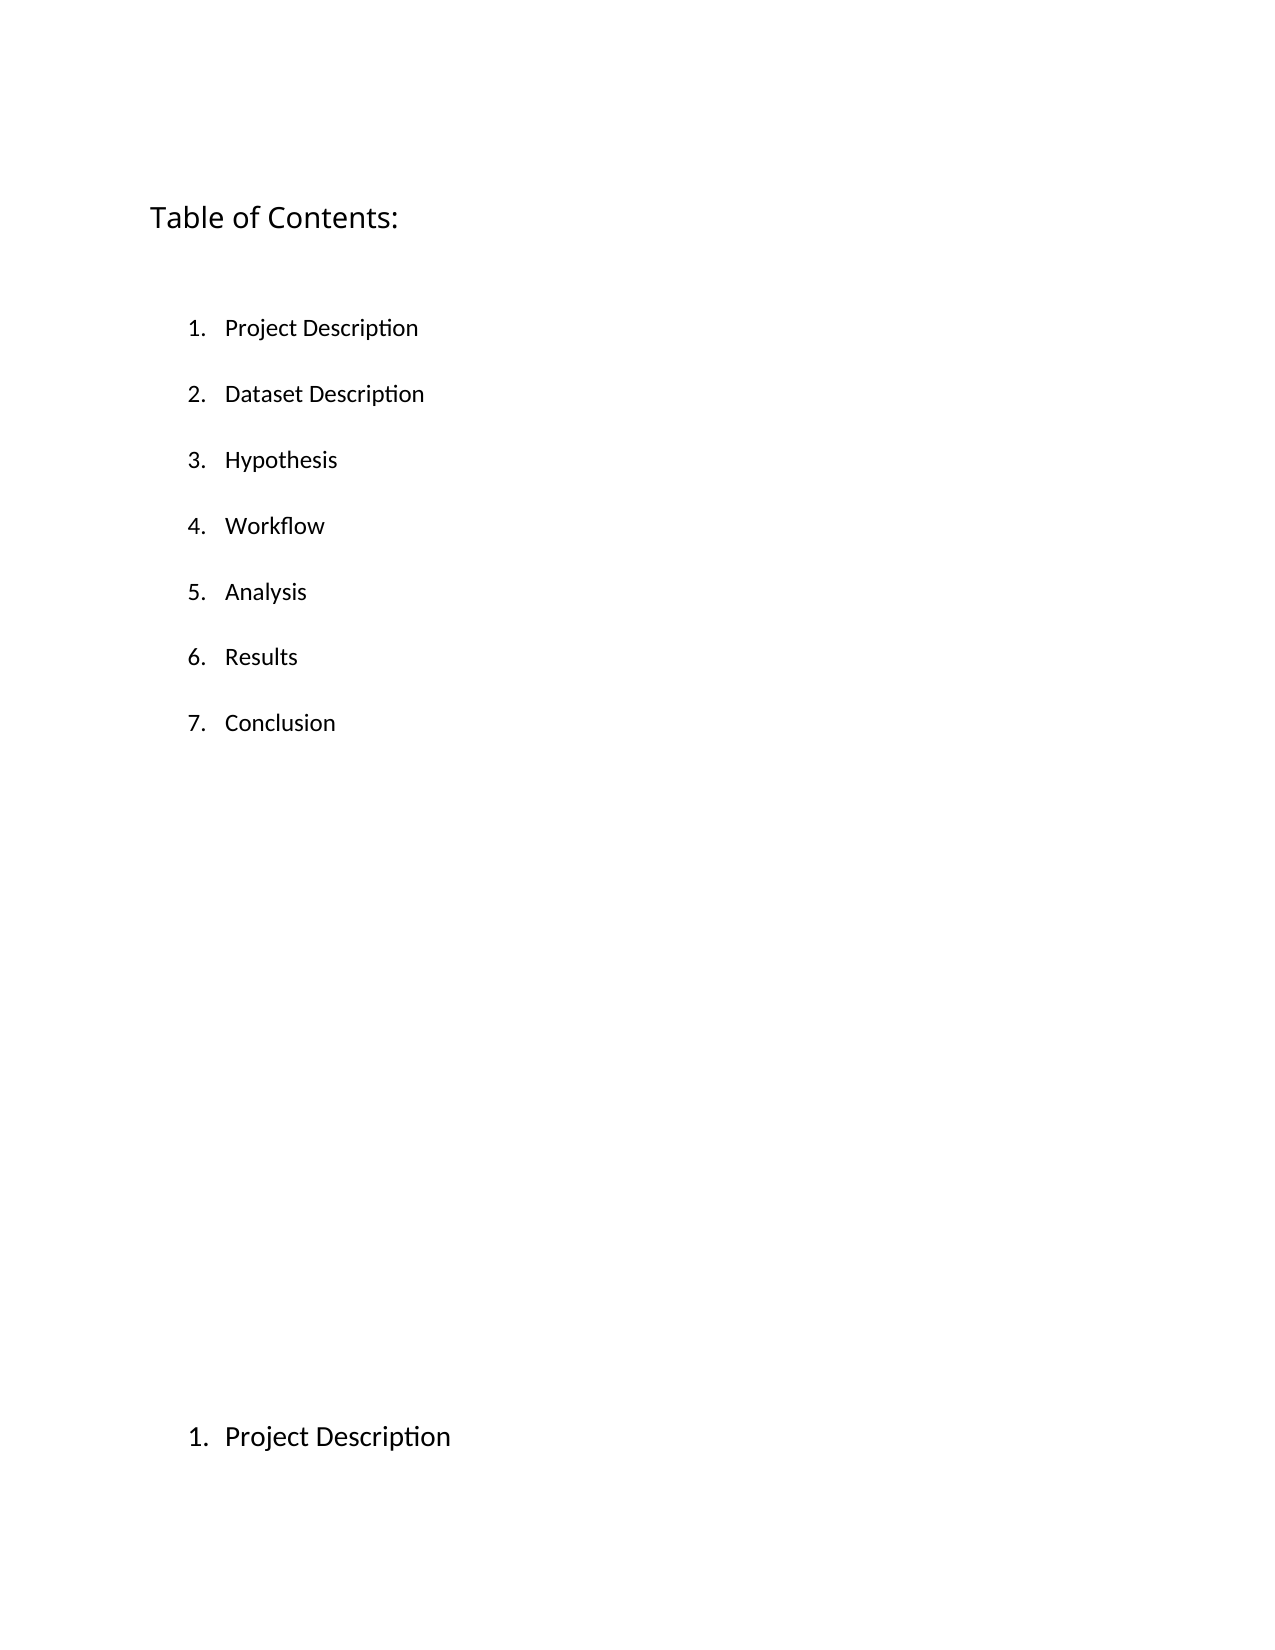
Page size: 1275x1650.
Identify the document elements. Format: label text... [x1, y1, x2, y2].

list Dataset Description [187, 378, 1125, 409]
text Table of Contents: [150, 198, 1125, 237]
list Workflow [187, 510, 1125, 540]
list Conclusion [187, 707, 1125, 738]
list Analysis [187, 576, 1125, 606]
list Hypothesis [187, 444, 1125, 474]
list Results [187, 641, 1125, 672]
list Project Description [187, 1418, 1125, 1454]
list Project Description [187, 312, 1125, 343]
